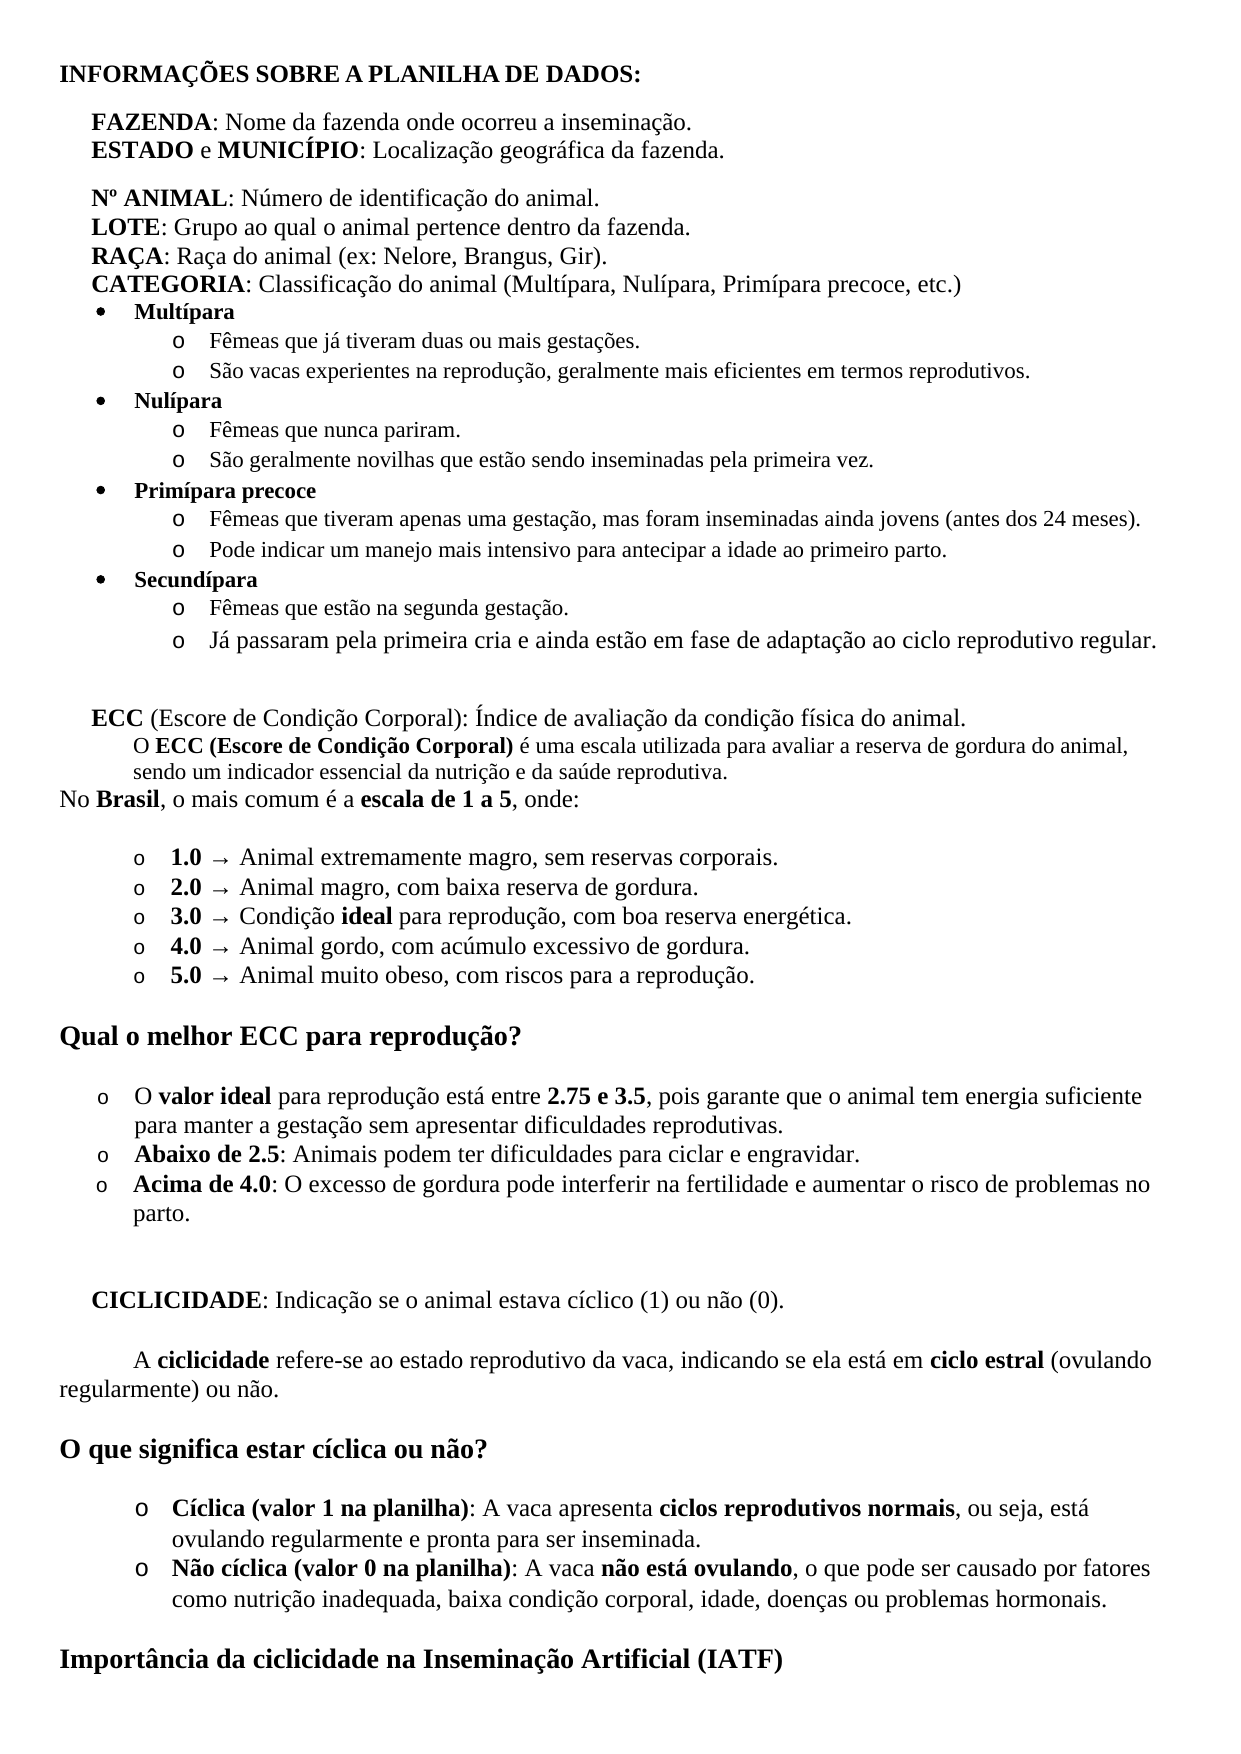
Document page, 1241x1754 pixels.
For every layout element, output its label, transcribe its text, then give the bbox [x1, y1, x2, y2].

list Fêmeas que estão na segunda gestação. [172, 594, 1181, 623]
text  CATEGORIA: Classificação do animal (Multípara, Nulípara, Primípara precoce, etc.) [59, 269, 1181, 298]
list Cíclica (valor 1 na planilha): A vaca apresenta ciclos reprodutivos normais, ou seja, está ovulando regularmente e pronta para ser inseminada. [134, 1493, 1181, 1553]
text INFORMAÇÕES SOBRE A PLANILHA DE DADOS: [59, 59, 1181, 88]
list São vacas experientes na reprodução, geralmente mais eficientes em termos reprodutivos. [172, 357, 1181, 385]
text O que significa estar cíclica ou não? [59, 1432, 1181, 1464]
list 5.0 → Animal muito obeso, com riscos para a reprodução. [133, 961, 1181, 990]
text O ECC (Escore de Condição Corporal) é uma escala utilizada para avaliar a reserva de gordura do animal, sendo um indicador essencial da nutrição e da saúde reprodutiva. [133, 732, 1181, 784]
list Fêmeas que tiveram apenas uma gestação, mas foram inseminadas ainda jovens (antes dos 24 meses). [172, 505, 1181, 533]
text No Brasil, o mais comum é a escala de 1 a 5, onde: [59, 784, 1181, 813]
list 3.0 → Condição ideal para reprodução, com boa reserva energética. [133, 901, 1181, 931]
text  Nº ANIMAL: Número de identificação do animal. [59, 183, 1181, 212]
list Fêmeas que nunca pariram. [172, 416, 1181, 444]
list Não cíclica (valor 0 na planilha): A vaca não está ovulando, o que pode ser causado por fatores como nutrição inadequada, baixa condição corporal, idade, doenças ou problemas hormonais. [134, 1553, 1181, 1613]
list Pode indicar um manejo mais intensivo para antecipar a idade ao primeiro parto. [172, 536, 1181, 564]
list Abaixo de 2.5: Animais podem ter dificuldades para ciclar e engravidar. [97, 1139, 1181, 1169]
text Importância da ciclicidade na Inseminação Artificial (IATF) [59, 1642, 1181, 1674]
list 1.0 → Animal extremamente magro, sem reservas corporais. [133, 842, 1181, 872]
list O valor ideal para reprodução está entre 2.75 e 3.5, pois garante que o animal tem energia suficiente para manter a gestação sem apresentar dificuldades reprodutivas. [97, 1081, 1181, 1139]
list Fêmeas que já tiveram duas ou mais gestações. [172, 327, 1181, 355]
list Primípara precoce [97, 477, 1181, 503]
list Nulípara [97, 387, 1181, 414]
list Acima de 4.0: O excesso de gordura pode interferir na fertilidade e aumentar o risco de problemas no parto. [95, 1169, 1181, 1227]
list Já passaram pela primeira cria e ainda estão em fase de adaptação ao ciclo reprodutivo regular. [172, 625, 1181, 655]
text  FAZENDA: Nome da fazenda onde ocorreu a inseminação. [59, 107, 1181, 136]
text A ciclicidade refere-se ao estado reprodutivo da vaca, indicando se ela está em ciclo estral (ovulando regularmente) ou não. [59, 1345, 1181, 1403]
text  ECC (Escore de Condição Corporal): Índice de avaliação da condição física do animal. [59, 703, 1181, 732]
text Qual o melhor ECC para reprodução? [59, 1019, 1181, 1052]
list São geralmente novilhas que estão sendo inseminadas pela primeira vez. [172, 446, 1181, 474]
list Secundípara [97, 566, 1181, 592]
text  LOTE: Grupo ao qual o animal pertence dentro da fazenda. [59, 212, 1181, 241]
list 2.0 → Animal magro, com baixa reserva de gordura. [133, 872, 1181, 901]
list 4.0 → Animal gordo, com acúmulo excessivo de gordura. [133, 931, 1181, 961]
text  RAÇA: Raça do animal (ex: Nelore, Brangus, Gir). [59, 241, 1181, 269]
text  CICLICIDADE: Indicação se o animal estava cíclico (1) ou não (0). [59, 1285, 1181, 1314]
text  ESTADO e MUNICÍPIO: Localização geográfica da fazenda. [59, 136, 1181, 164]
list Multípara [97, 298, 1181, 324]
